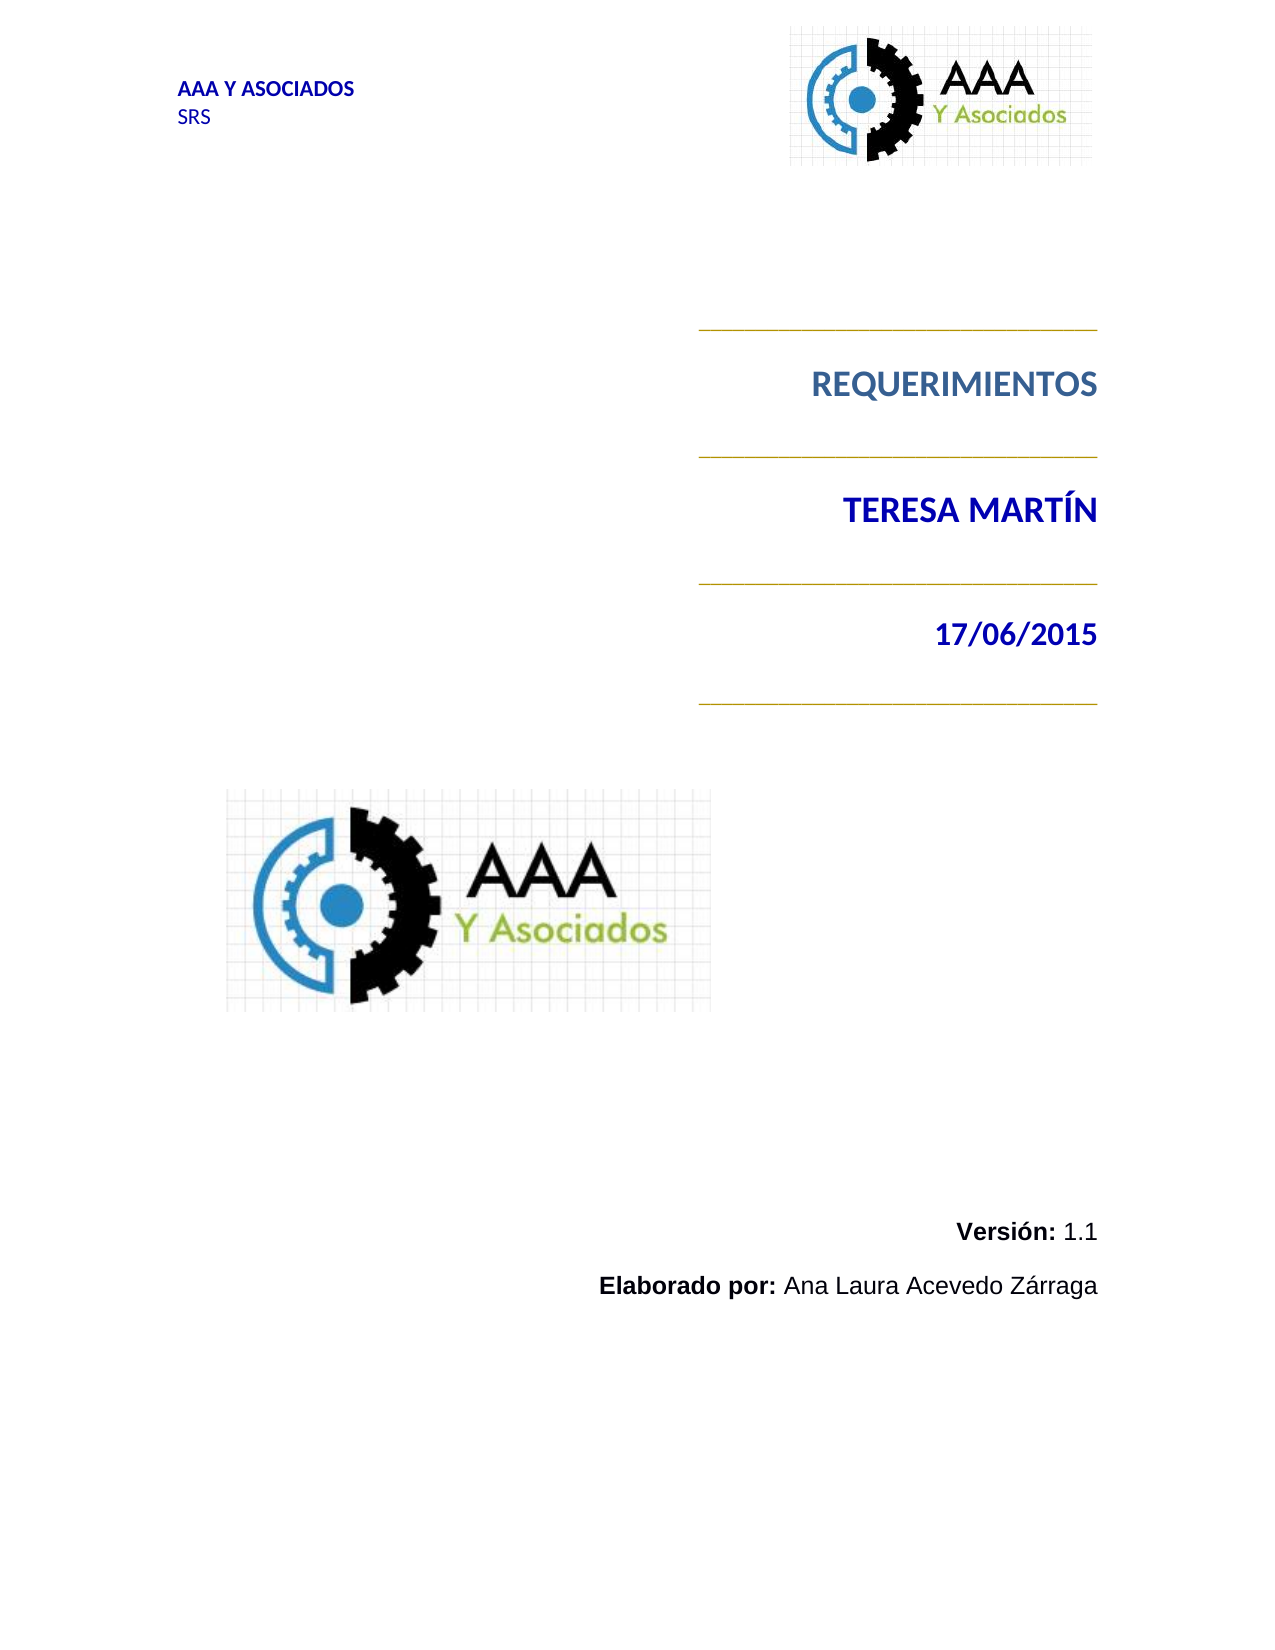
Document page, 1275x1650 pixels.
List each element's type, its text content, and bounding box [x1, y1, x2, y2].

text TERESA MARTÍN [605, 486, 1098, 532]
text ___________________________________ [605, 680, 1098, 708]
text ___________________________________ [605, 560, 1098, 588]
text Versión: 1.1 [177, 1217, 1098, 1246]
text REQUERIMIENTOS [177, 360, 1098, 406]
text 17/06/2015 [605, 613, 1098, 653]
picture [226, 789, 711, 1012]
text ___________________________________ [605, 307, 1098, 335]
text Elaborado por: Ana Laura Acevedo Zárraga [177, 1271, 1098, 1300]
text ___________________________________ [605, 433, 1098, 461]
picture [789, 26, 1093, 166]
